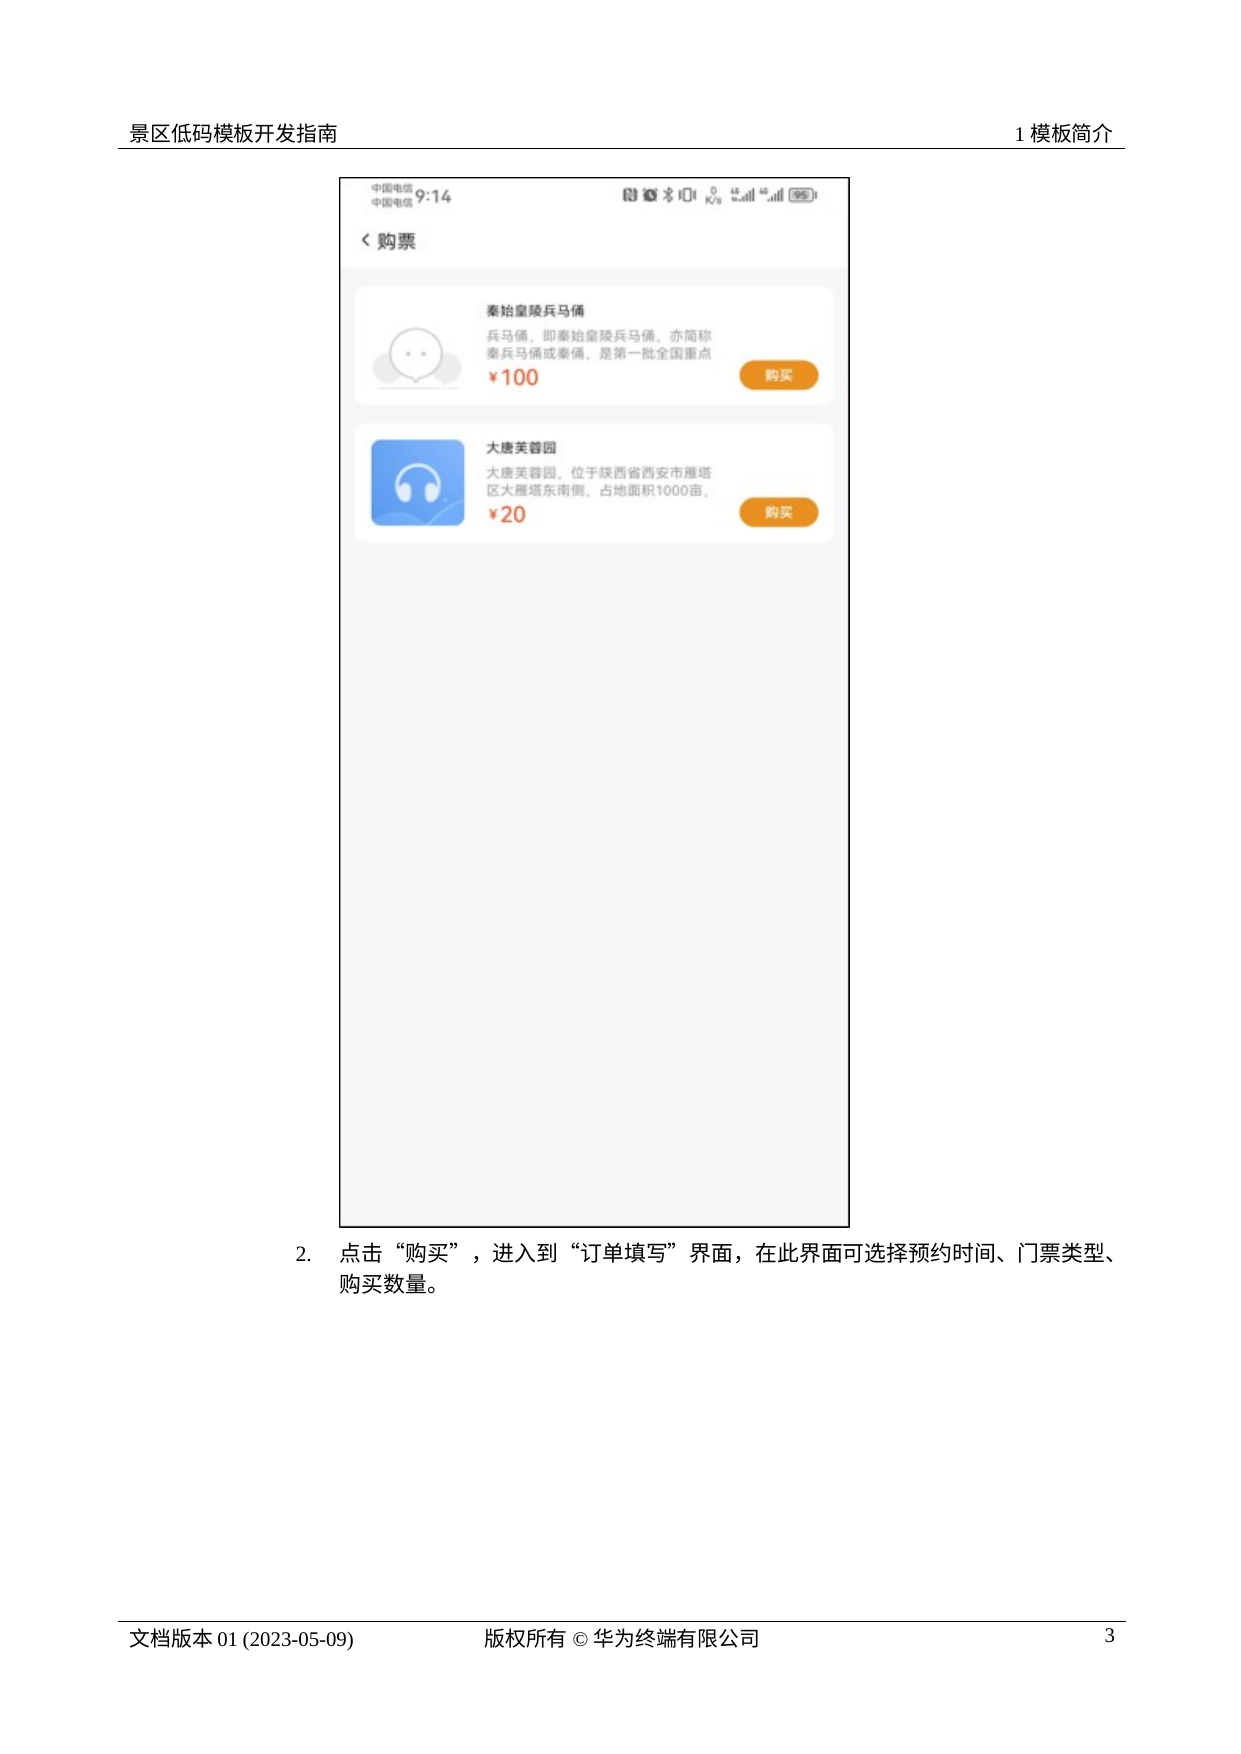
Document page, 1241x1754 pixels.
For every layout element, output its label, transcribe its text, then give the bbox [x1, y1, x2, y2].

picture [339, 177, 850, 1228]
list 点击“购买”，进入到“订单填写”界面，在此界面可选择预约时间、门票类型、购买数量。 [295, 1236, 1122, 1299]
